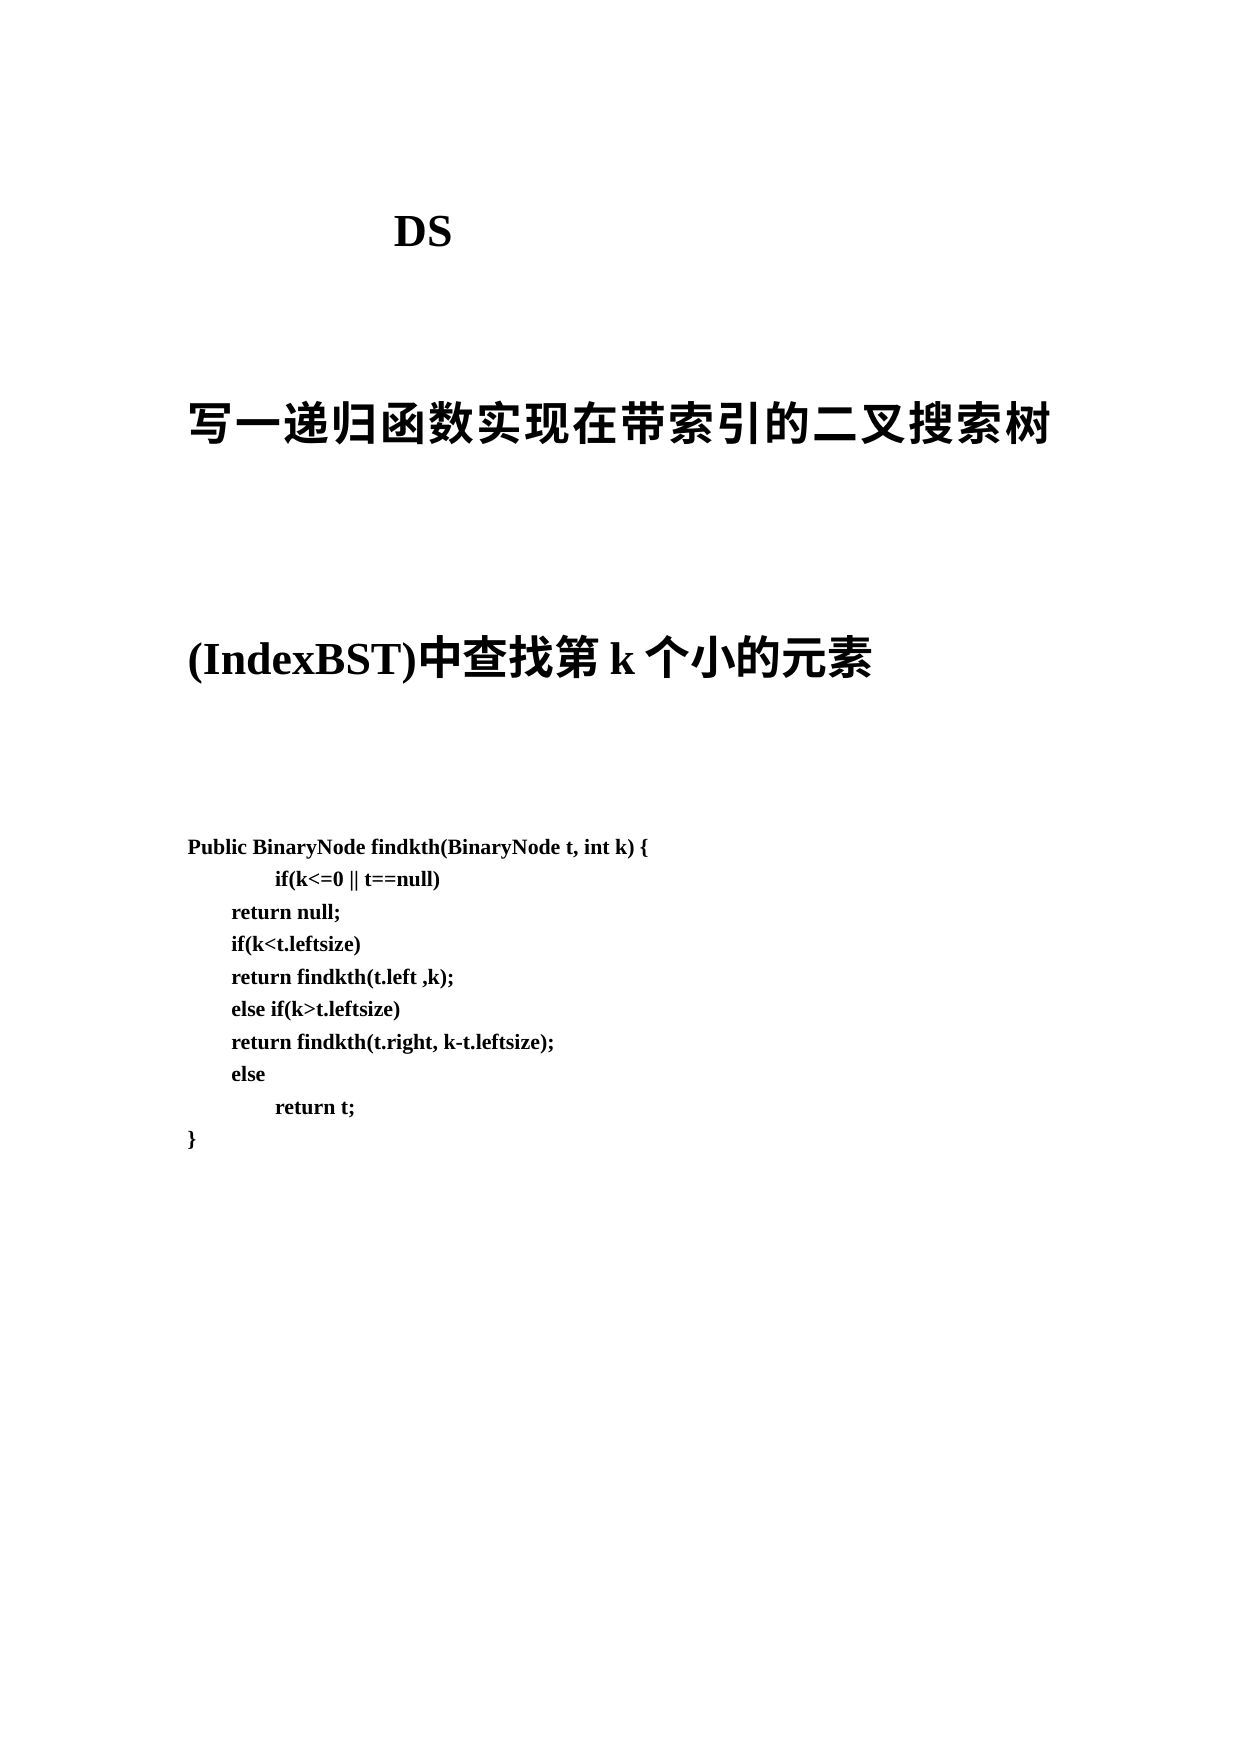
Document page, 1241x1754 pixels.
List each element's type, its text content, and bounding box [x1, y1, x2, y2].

text else [187, 1058, 1053, 1090]
subtitle DS [187, 197, 1053, 262]
text return findkth(t.right, k-t.leftsize); [187, 1025, 1053, 1058]
text if(k<=0 || t==null) [187, 863, 1053, 895]
text return findkth(t.left ,k); [187, 960, 1053, 993]
text } [187, 1123, 1053, 1155]
text else if(k>t.leftsize) [187, 993, 1053, 1025]
text if(k<t.leftsize) [187, 928, 1053, 960]
text return null; [187, 895, 1053, 928]
text return t; [187, 1090, 1053, 1123]
subtitle 写一递归函数实现在带索引的二叉搜索树(IndexBST)中查找第k个小的元素 [187, 372, 1053, 703]
text Public BinaryNode findkth(BinaryNode t, int k) { [187, 830, 1053, 863]
